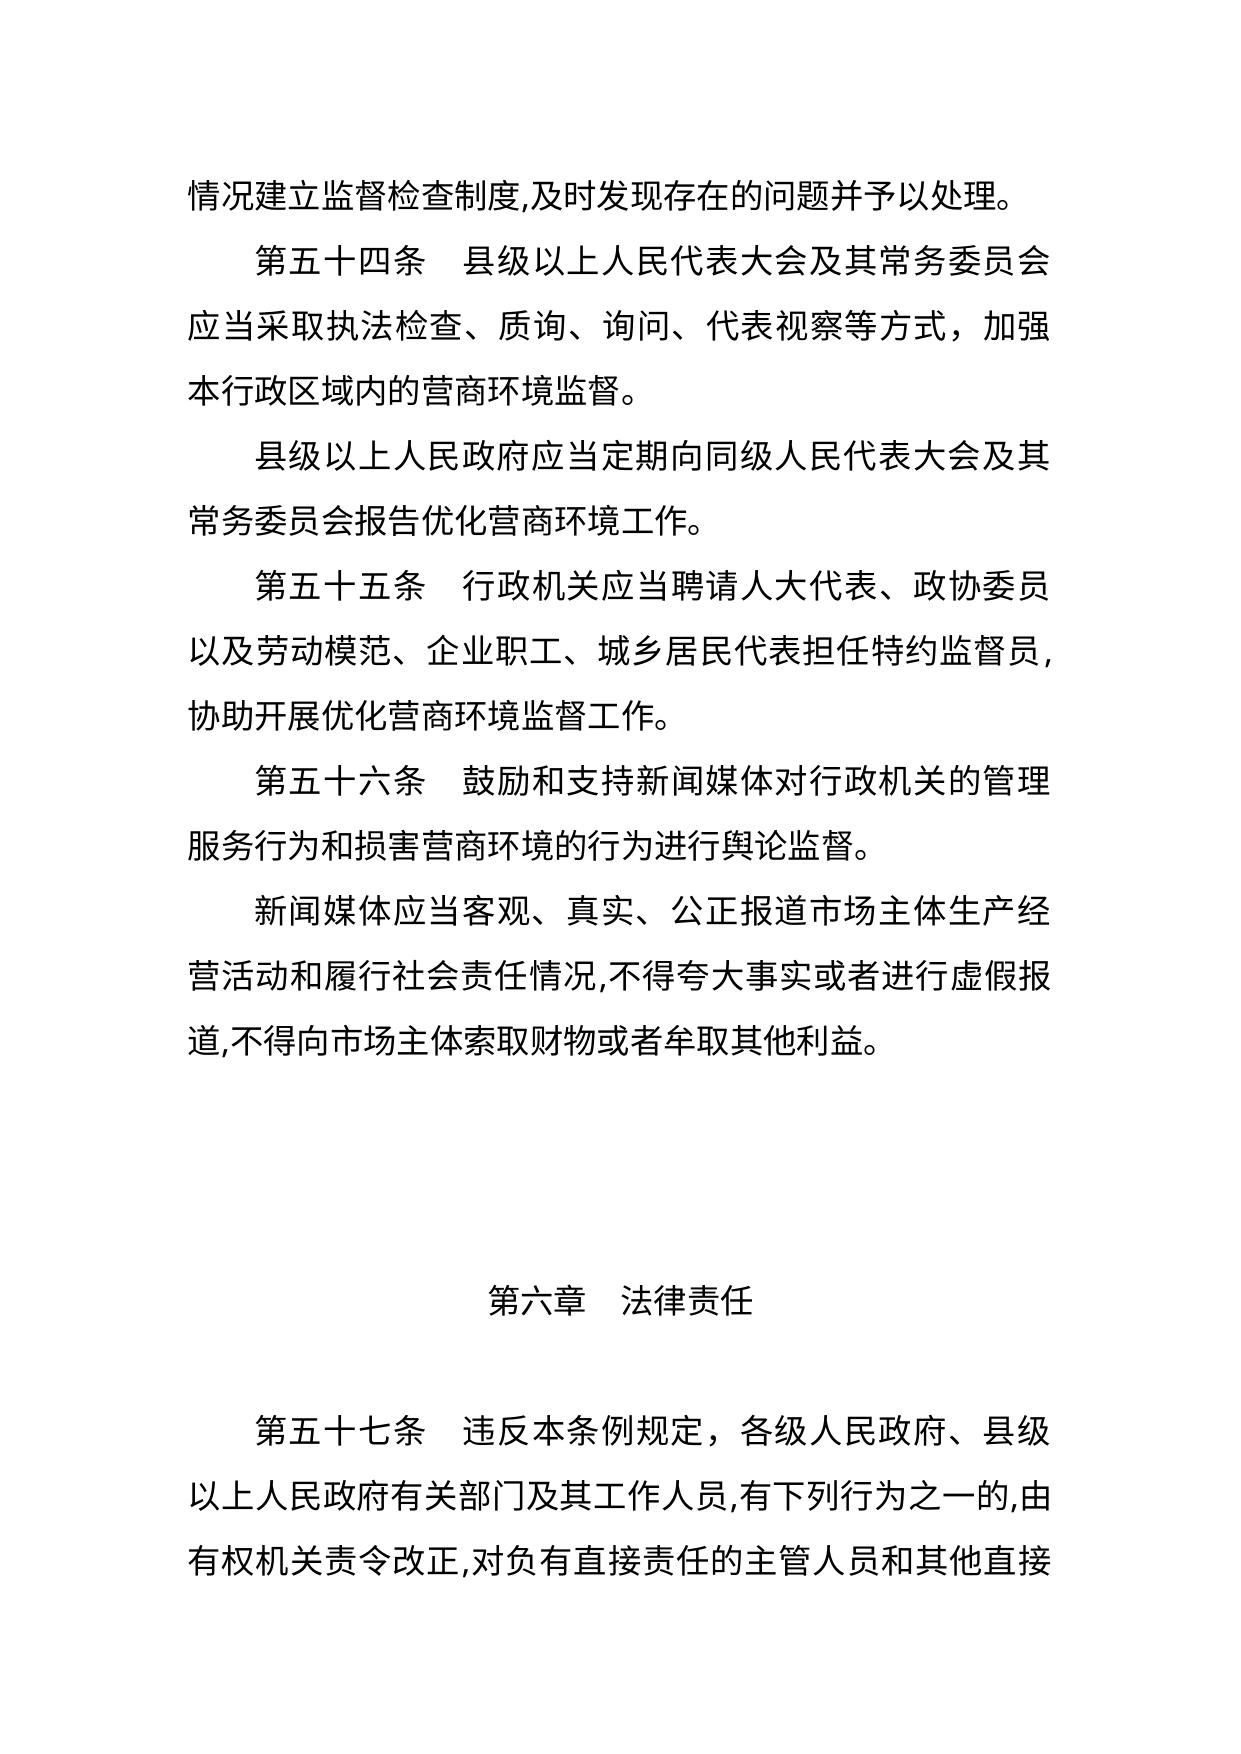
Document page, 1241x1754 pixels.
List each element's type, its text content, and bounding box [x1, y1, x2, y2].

text 第五十五条 行政机关应当聘请人大代表、政协委员以及劳动模范、企业职工、城乡居民代表担任特约监督员,协助开展优化营商环境监督工作。 [187, 552, 1053, 747]
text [187, 1397, 1053, 1592]
text 第五十四条 县级以上人民代表大会及其常务委员会应当采取执法检查、质询、询问、代表视察等方式，加强本行政区域内的营商环境监督。 [187, 227, 1053, 422]
text 新闻媒体应当客观、真实、公正报道市场主体生产经营活动和履行社会责任情况,不得夸大事实或者进行虚假报道,不得向市场主体索取财物或者牟取其他利益。 [187, 877, 1053, 1072]
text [187, 162, 1053, 227]
text 第五十六条 鼓励和支持新闻媒体对行政机关的管理服务行为和损害营商环境的行为进行舆论监督。 [187, 747, 1053, 877]
text 县级以上人民政府应当定期向同级人民代表大会及其常务委员会报告优化营商环境工作。 [187, 422, 1053, 552]
text 第六章 法律责任 [187, 1267, 1053, 1332]
